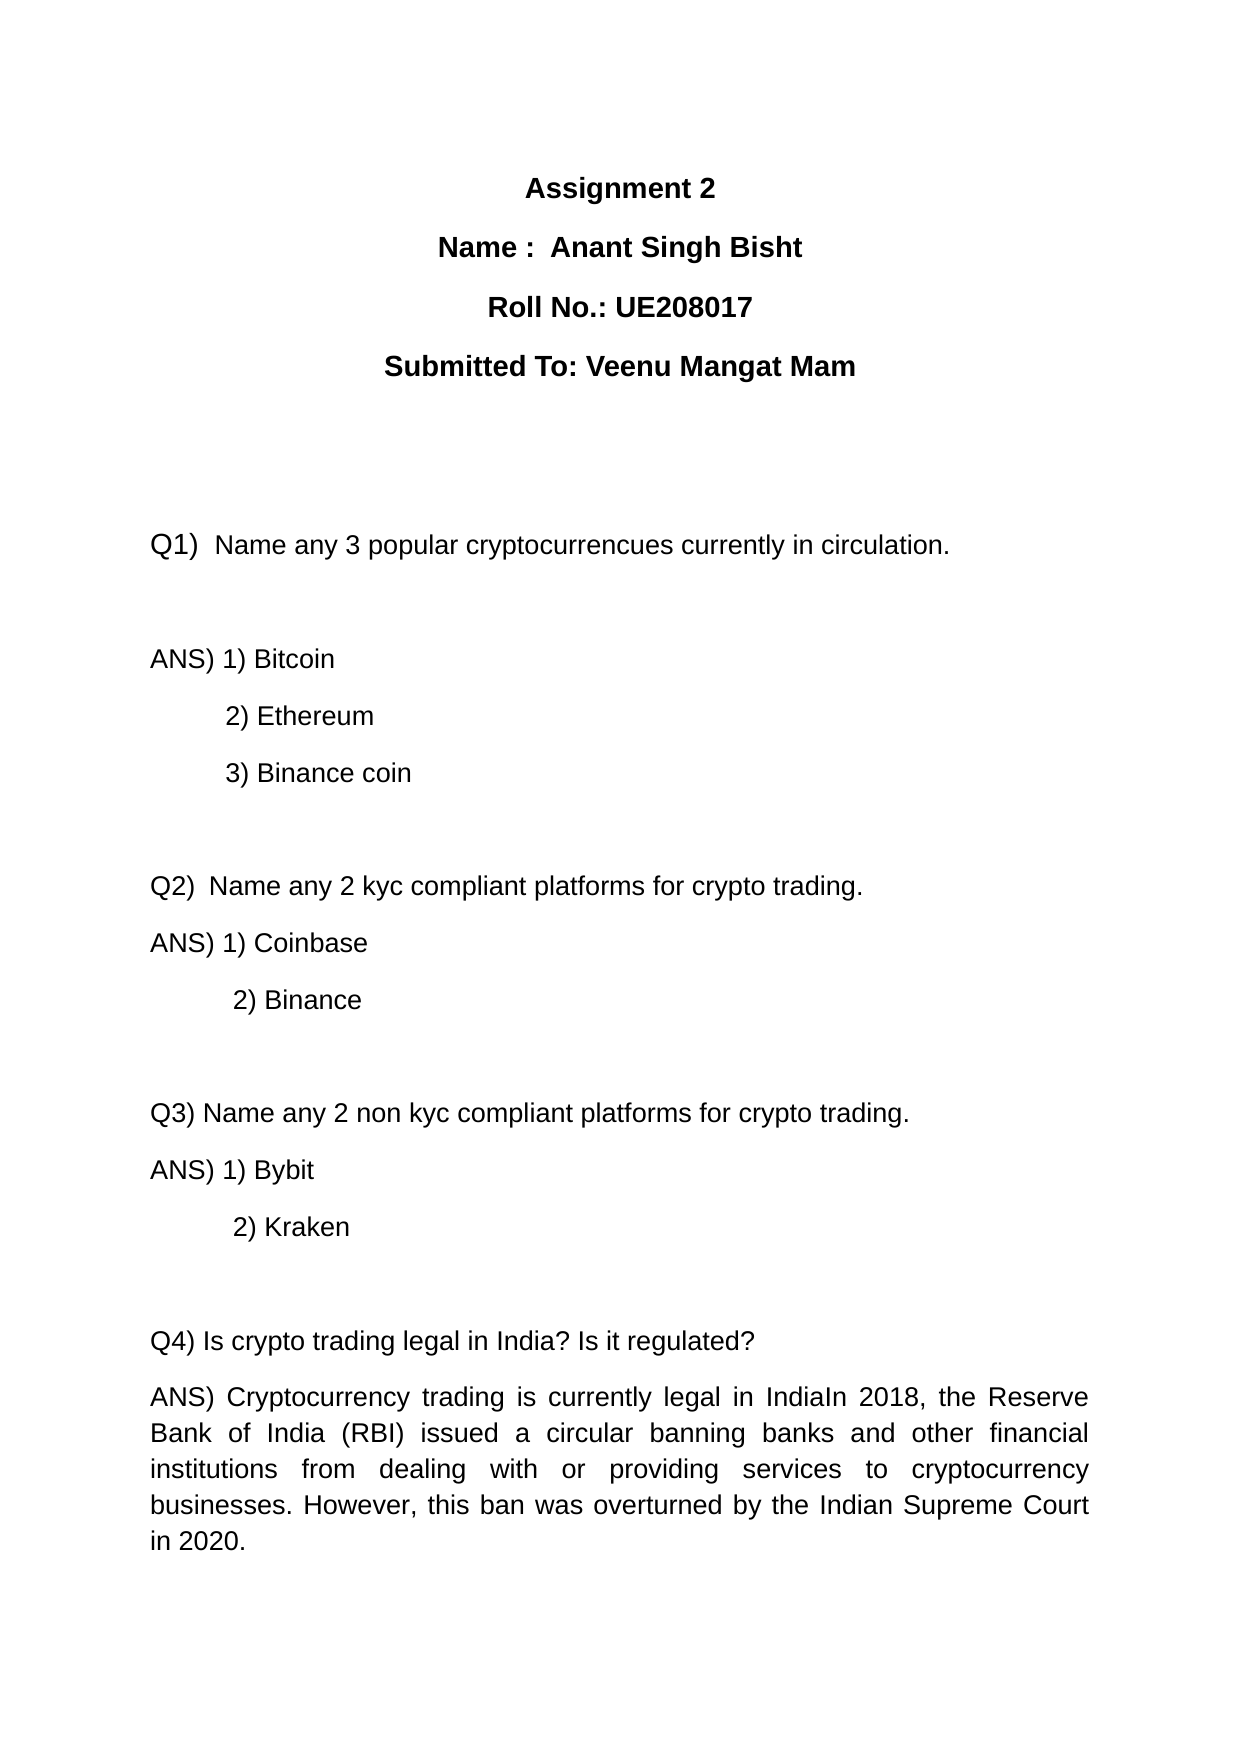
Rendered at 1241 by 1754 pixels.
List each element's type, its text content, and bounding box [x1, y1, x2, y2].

subtitle 2) Ethereum [150, 700, 1090, 731]
subtitle Q4) Is crypto trading legal in India? Is it regulated? [150, 1324, 1090, 1356]
subtitle ANS) 1) Bitcoin [150, 643, 1090, 674]
subtitle ANS) 1) Bybit [150, 1154, 1090, 1185]
subtitle Name : Anant Singh Bisht [150, 230, 1090, 264]
subtitle Roll No.: UE208017 [150, 289, 1090, 323]
subtitle Submitted To: Veenu Mangat Mam [150, 349, 1090, 382]
subtitle Q2) Name any 2 kyc compliant platforms for crypto trading. [150, 870, 1090, 902]
subtitle Q1) Name any 3 popular cryptocurrencues currently in circulation. [150, 527, 1090, 561]
subtitle Assignment 2 [150, 171, 1090, 204]
subtitle ANS) Cryptocurrency trading is currently legal in IndiaIn 2018, the Reserve Bank of India (RBI) issued a circular banning banks and other financial institutions from dealing with or providing services to cryptocurrency businesses. However, this ban was overturned by the Indian Supreme Court in 2020. [150, 1381, 1090, 1556]
subtitle Q3) Name any 2 non kyc compliant platforms for crypto trading. [150, 1097, 1090, 1129]
subtitle 3) Binance coin [150, 757, 1090, 788]
subtitle 2) Binance [150, 984, 1090, 1015]
subtitle 2) Kraken [150, 1211, 1090, 1242]
subtitle ANS) 1) Coinbase [150, 927, 1090, 958]
